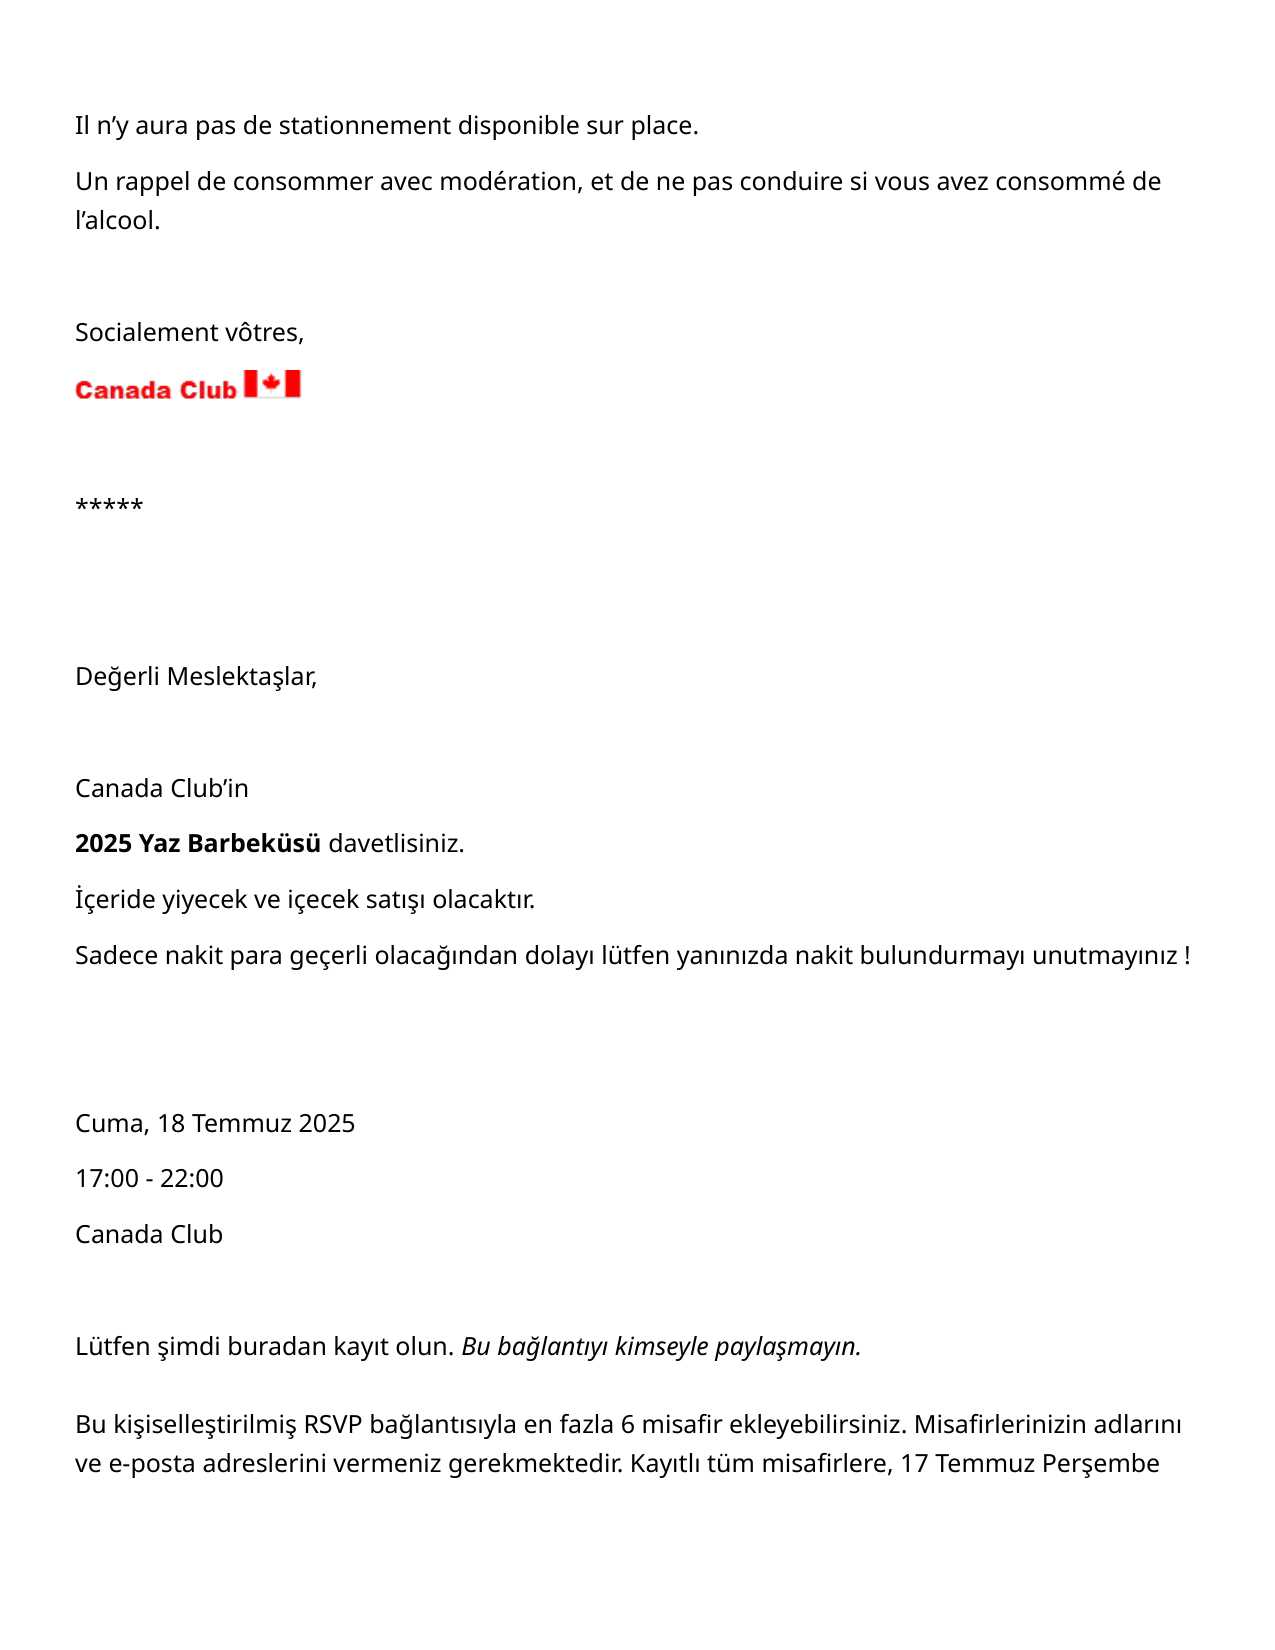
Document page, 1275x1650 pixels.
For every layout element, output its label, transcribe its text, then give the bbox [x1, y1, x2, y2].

text Un rappel de consommer avec modération, et de ne pas conduire si vous avez consommé de l’alcool. [75, 164, 1200, 237]
text Canada Club’in [75, 770, 1200, 804]
text Il n’y aura pas de stationnement disponible sur place. [75, 108, 1200, 142]
text Socialement vôtres, [75, 314, 1200, 348]
text 17:00 - 22:00 [75, 1161, 1200, 1195]
text Değerli Meslektaşlar, [75, 659, 1200, 693]
text 2025 Yaz Barbeküsü davetlisiniz. [75, 826, 1200, 860]
text İçeride yiyecek ve içecek satışı olacaktır. [75, 882, 1200, 916]
text Cuma, 18 Temmuz 2025 [75, 1105, 1200, 1139]
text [75, 1329, 1200, 1480]
text ***** [75, 491, 1200, 525]
picture [75, 370, 1050, 407]
text Canada Club [75, 1217, 1200, 1251]
text Sadece nakit para geçerli olacağından dolayı lütfen yanınızda nakit bulundurmayı unutmayınız ! [75, 938, 1200, 972]
